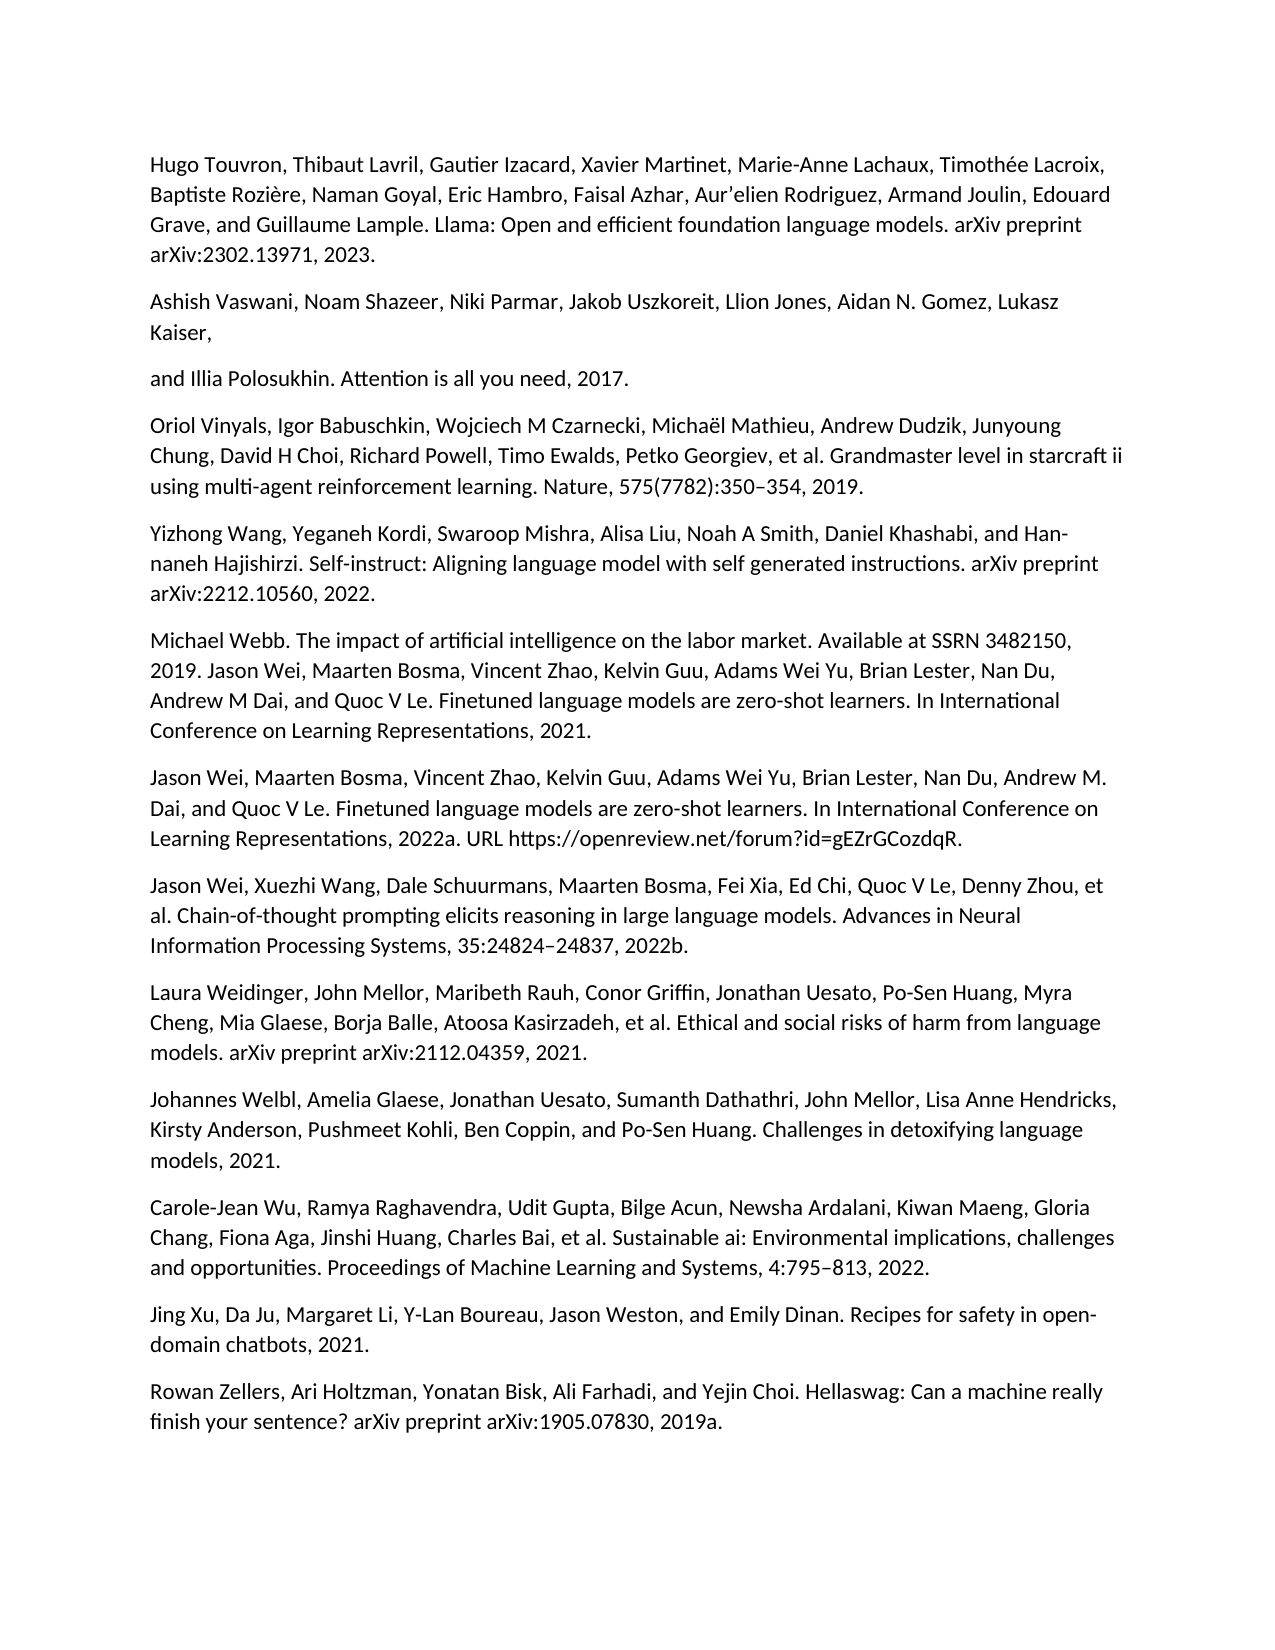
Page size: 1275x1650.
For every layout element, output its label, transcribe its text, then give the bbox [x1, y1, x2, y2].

text Hugo Touvron, Thibaut Lavril, Gautier Izacard, Xavier Martinet, Marie-Anne Lachaux, Timothée Lacroix, Baptiste Rozière, Naman Goyal, Eric Hambro, Faisal Azhar, Aur’elien Rodriguez, Armand Joulin, Edouard Grave, and Guillaume Lample. Llama: Open and efficient foundation language models. arXiv preprint arXiv:2302.13971, 2023. [150, 150, 1125, 269]
text Laura Weidinger, John Mellor, Maribeth Rauh, Conor Griffin, Jonathan Uesato, Po-Sen Huang, Myra Cheng, Mia Glaese, Borja Balle, Atoosa Kasirzadeh, et al. Ethical and social risks of harm from language models. arXiv preprint arXiv:2112.04359, 2021. [150, 978, 1125, 1067]
text Carole-Jean Wu, Ramya Raghavendra, Udit Gupta, Bilge Acun, Newsha Ardalani, Kiwan Maeng, Gloria Chang, Fiona Aga, Jinshi Huang, Charles Bai, et al. Sustainable ai: Environmental implications, challenges and opportunities. Proceedings of Machine Learning and Systems, 4:795–813, 2022. [150, 1193, 1125, 1281]
text Oriol Vinyals, Igor Babuschkin, Wojciech M Czarnecki, Michaël Mathieu, Andrew Dudzik, Junyoung Chung, David H Choi, Richard Powell, Timo Ewalds, Petko Georgiev, et al. Grandmaster level in starcraft ii using multi-agent reinforcement learning. Nature, 575(7782):350–354, 2019. [150, 411, 1125, 500]
text and Illia Polosukhin. Attention is all you need, 2017. [150, 364, 1125, 393]
text Rowan Zellers, Ari Holtzman, Yonatan Bisk, Ali Farhadi, and Yejin Choi. Hellaswag: Can a machine really finish your sentence? arXiv preprint arXiv:1905.07830, 2019a. [150, 1377, 1125, 1435]
text Ashish Vaswani, Noam Shazeer, Niki Parmar, Jakob Uszkoreit, Llion Jones, Aidan N. Gomez, Lukasz Kaiser, [150, 287, 1125, 346]
text Jason Wei, Maarten Bosma, Vincent Zhao, Kelvin Guu, Adams Wei Yu, Brian Lester, Nan Du, Andrew M. Dai, and Quoc V Le. Finetuned language models are zero-shot learners. In International Conference on Learning Representations, 2022a. URL https://openreview.net/forum?id=gEZrGCozdqR. [150, 763, 1125, 852]
text Yizhong Wang, Yeganeh Kordi, Swaroop Mishra, Alisa Liu, Noah A Smith, Daniel Khashabi, and Han- naneh Hajishirzi. Self-instruct: Aligning language model with self generated instructions. arXiv preprint arXiv:2212.10560, 2022. [150, 519, 1125, 607]
text Jason Wei, Xuezhi Wang, Dale Schuurmans, Maarten Bosma, Fei Xia, Ed Chi, Quoc V Le, Denny Zhou, et al. Chain-of-thought prompting elicits reasoning in large language models. Advances in Neural Information Processing Systems, 35:24824–24837, 2022b. [150, 871, 1125, 959]
text Johannes Welbl, Amelia Glaese, Jonathan Uesato, Sumanth Dathathri, John Mellor, Lisa Anne Hendricks, Kirsty Anderson, Pushmeet Kohli, Ben Coppin, and Po-Sen Huang. Challenges in detoxifying language models, 2021. [150, 1085, 1125, 1174]
text Jing Xu, Da Ju, Margaret Li, Y-Lan Boureau, Jason Weston, and Emily Dinan. Recipes for safety in open-domain chatbots, 2021. [150, 1300, 1125, 1358]
text Michael Webb. The impact of artificial intelligence on the labor market. Available at SSRN 3482150, 2019. Jason Wei, Maarten Bosma, Vincent Zhao, Kelvin Guu, Adams Wei Yu, Brian Lester, Nan Du, Andrew M Dai, and Quoc V Le. Finetuned language models are zero-shot learners. In International Conference on Learning Representations, 2021. [150, 626, 1125, 745]
